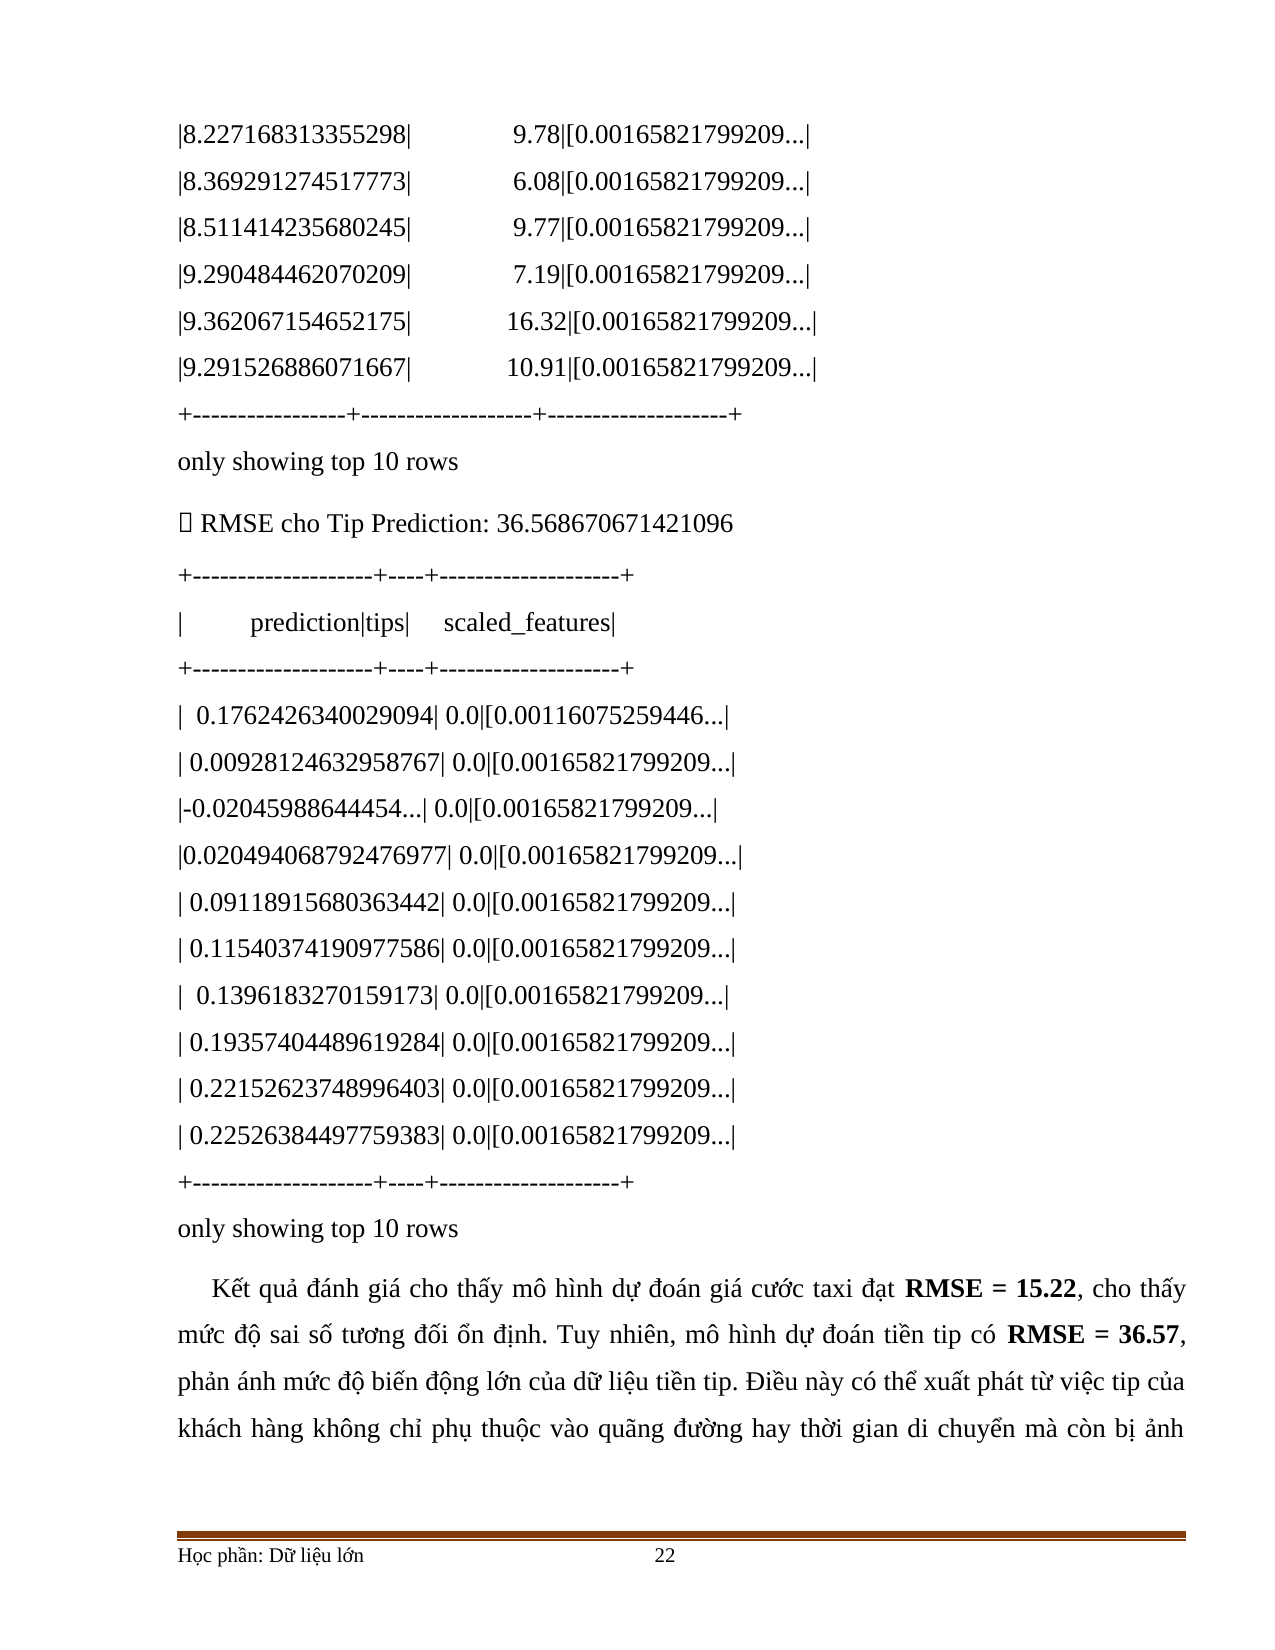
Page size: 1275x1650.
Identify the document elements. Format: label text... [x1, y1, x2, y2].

text 🔹 RMSE cho Tip Prediction: 36.568670671421096 [177, 504, 1186, 541]
text | 0.11540374190977586| 0.0|[0.00165821799209...| [177, 933, 1186, 964]
text | 0.09118915680363442| 0.0|[0.00165821799209...| [177, 886, 1186, 917]
text |8.511414235680245| 9.77|[0.00165821799209...| [177, 211, 1186, 243]
text | 0.1396183270159173| 0.0|[0.00165821799209...| [177, 979, 1186, 1010]
text |9.290484462070209| 7.19|[0.00165821799209...| [177, 258, 1186, 289]
text |9.291526886071667| 10.91|[0.00165821799209...| [177, 351, 1186, 383]
text +--------------------+----+--------------------+ [177, 559, 1186, 590]
text |8.369291274517773| 6.08|[0.00165821799209...| [177, 165, 1186, 196]
text +--------------------+----+--------------------+ [177, 653, 1186, 684]
text | 0.22526384497759383| 0.0|[0.00165821799209...| [177, 1119, 1186, 1150]
text | 0.22152623748996403| 0.0|[0.00165821799209...| [177, 1073, 1186, 1104]
text | 0.1762426340029094| 0.0|[0.00116075259446...| [177, 699, 1186, 730]
text only showing top 10 rows [177, 1213, 1186, 1244]
text | 0.19357404489619284| 0.0|[0.00165821799209...| [177, 1026, 1186, 1057]
text |-0.02045988644454...| 0.0|[0.00165821799209...| [177, 793, 1186, 824]
text |9.362067154652175| 16.32|[0.00165821799209...| [177, 305, 1186, 336]
text | prediction|tips| scaled_features| [177, 606, 1186, 637]
text |0.020494068792476977| 0.0|[0.00165821799209...| [177, 839, 1186, 870]
text +--------------------+----+--------------------+ [177, 1166, 1186, 1197]
text only showing top 10 rows [177, 445, 1186, 476]
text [177, 1272, 1186, 1443]
text |8.227168313355298| 9.78|[0.00165821799209...| [177, 118, 1186, 149]
text +-----------------+-------------------+--------------------+ [177, 398, 1186, 429]
text | 0.00928124632958767| 0.0|[0.00165821799209...| [177, 746, 1186, 777]
